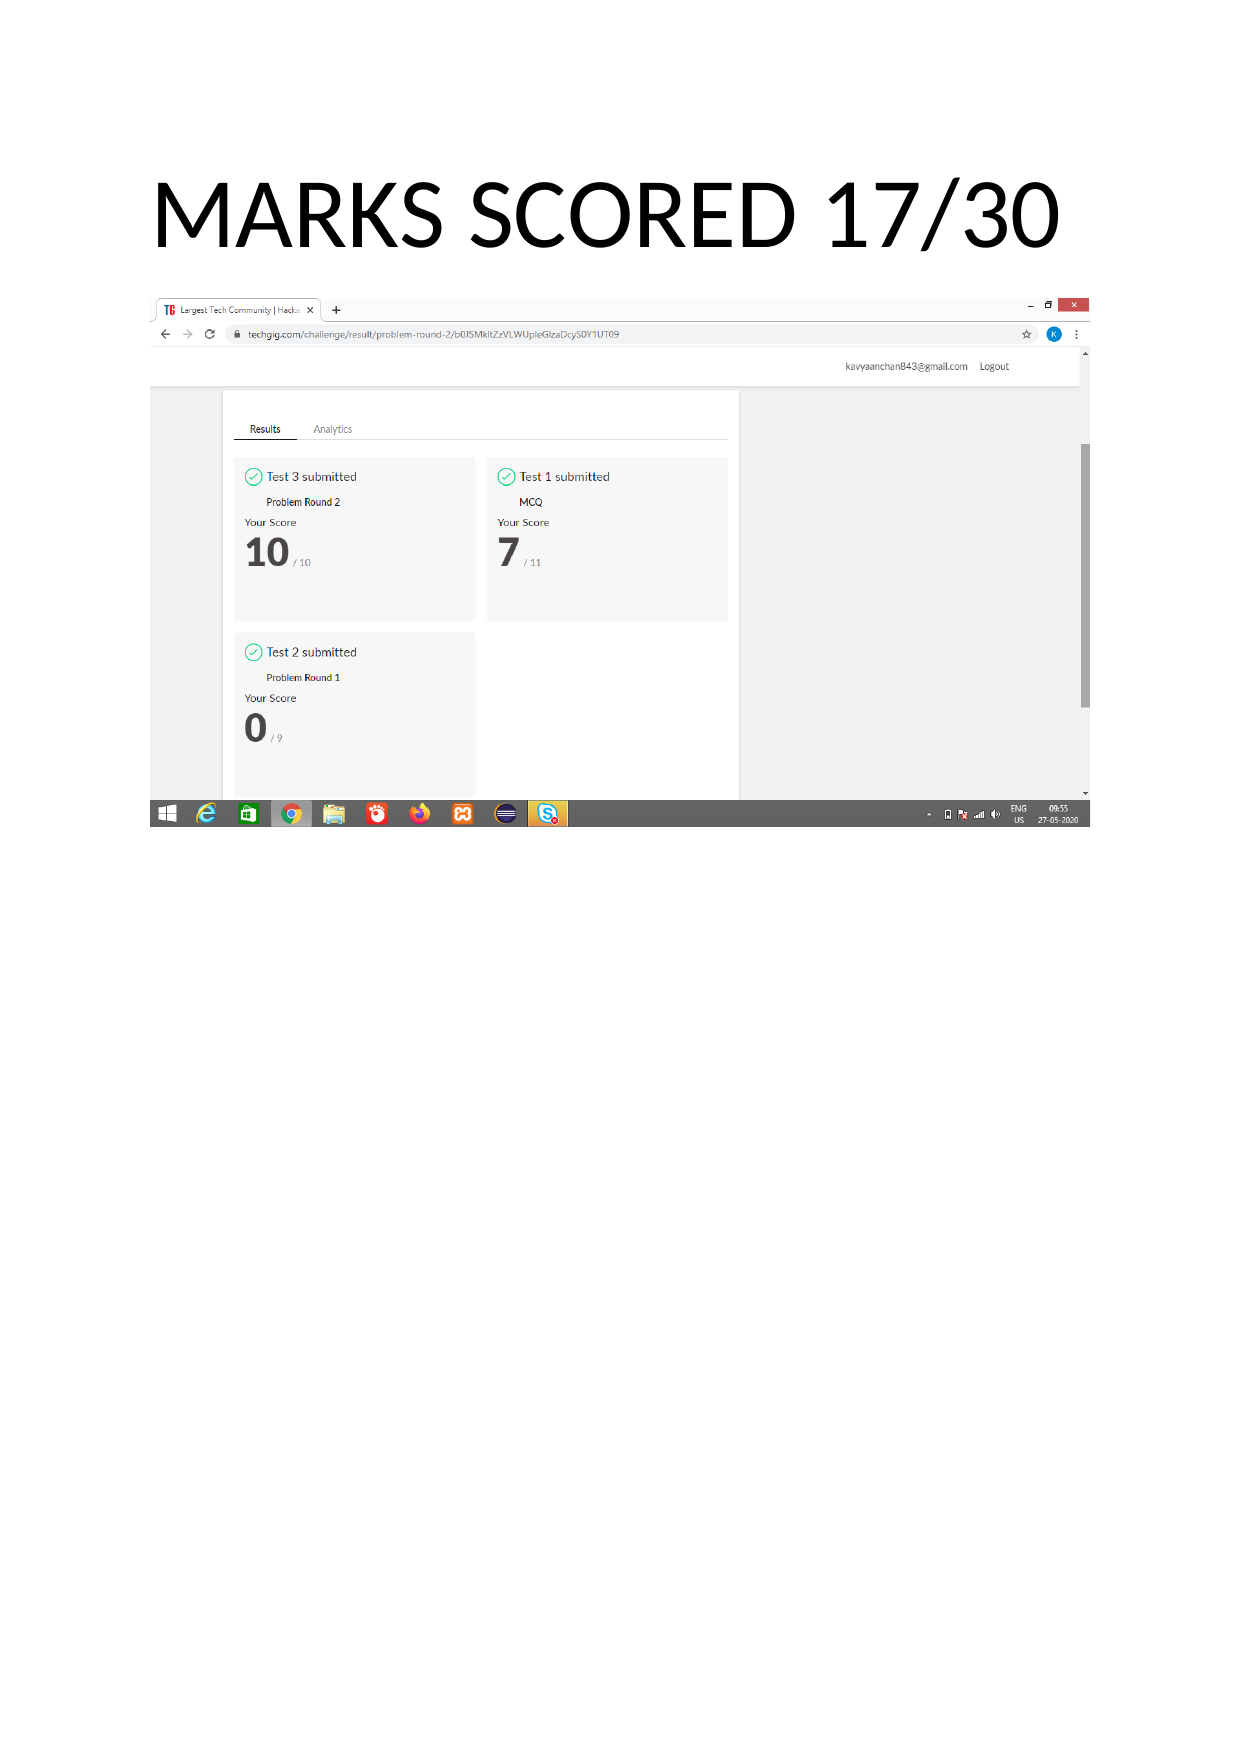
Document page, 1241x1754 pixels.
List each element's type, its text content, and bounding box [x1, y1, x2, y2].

picture [150, 298, 1091, 827]
text MARKS SCORED 17/30 [150, 150, 1090, 272]
